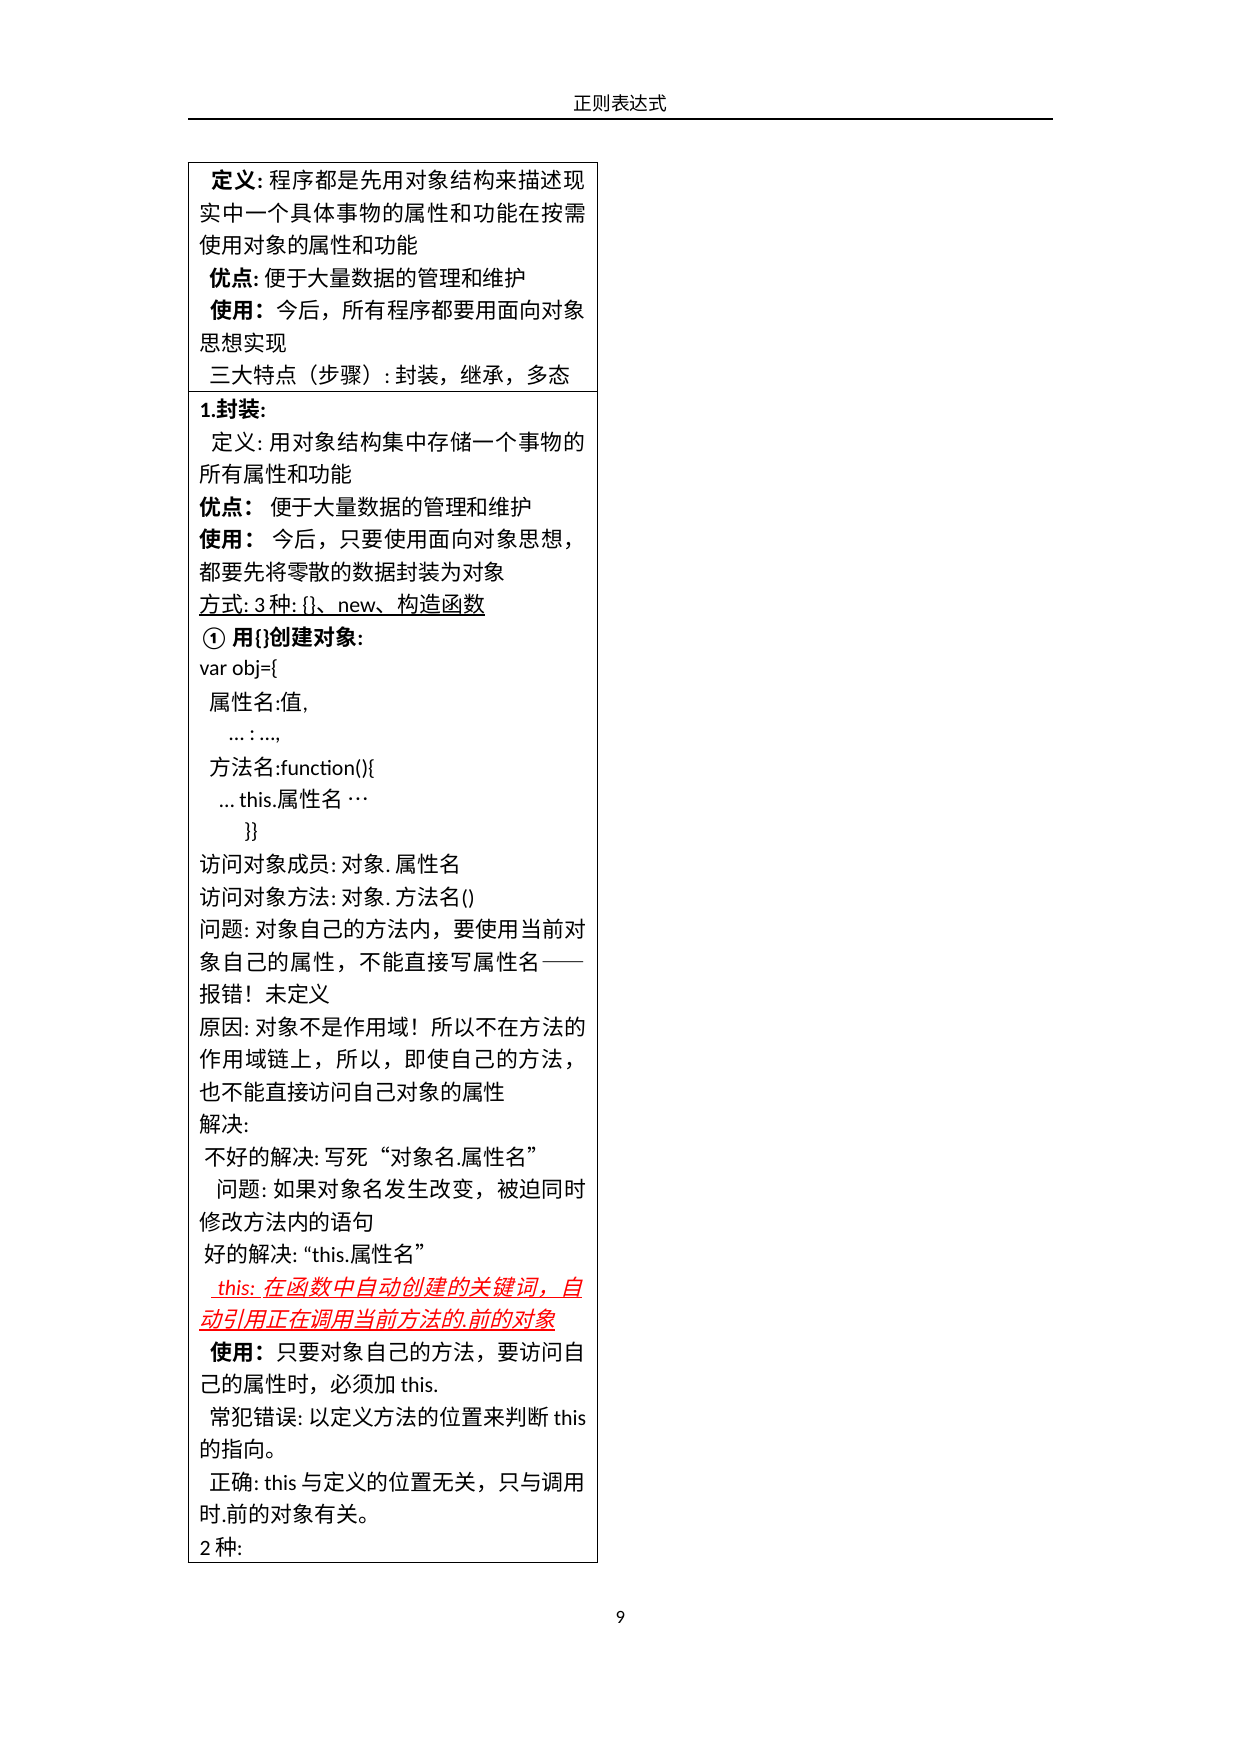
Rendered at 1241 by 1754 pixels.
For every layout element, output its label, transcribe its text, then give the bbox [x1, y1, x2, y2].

table_header 定义: 程序都是先用对象结构来描述现实中一个具体事物的属性和功能在按需使用对象的属性和功能 优点: 便于大量数据的管理和维护 使用：今后，所有程序都要用面向对象思想实现 三大特点（步骤）: 封装，继承，多态 [189, 163, 597, 391]
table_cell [189, 392, 597, 1562]
